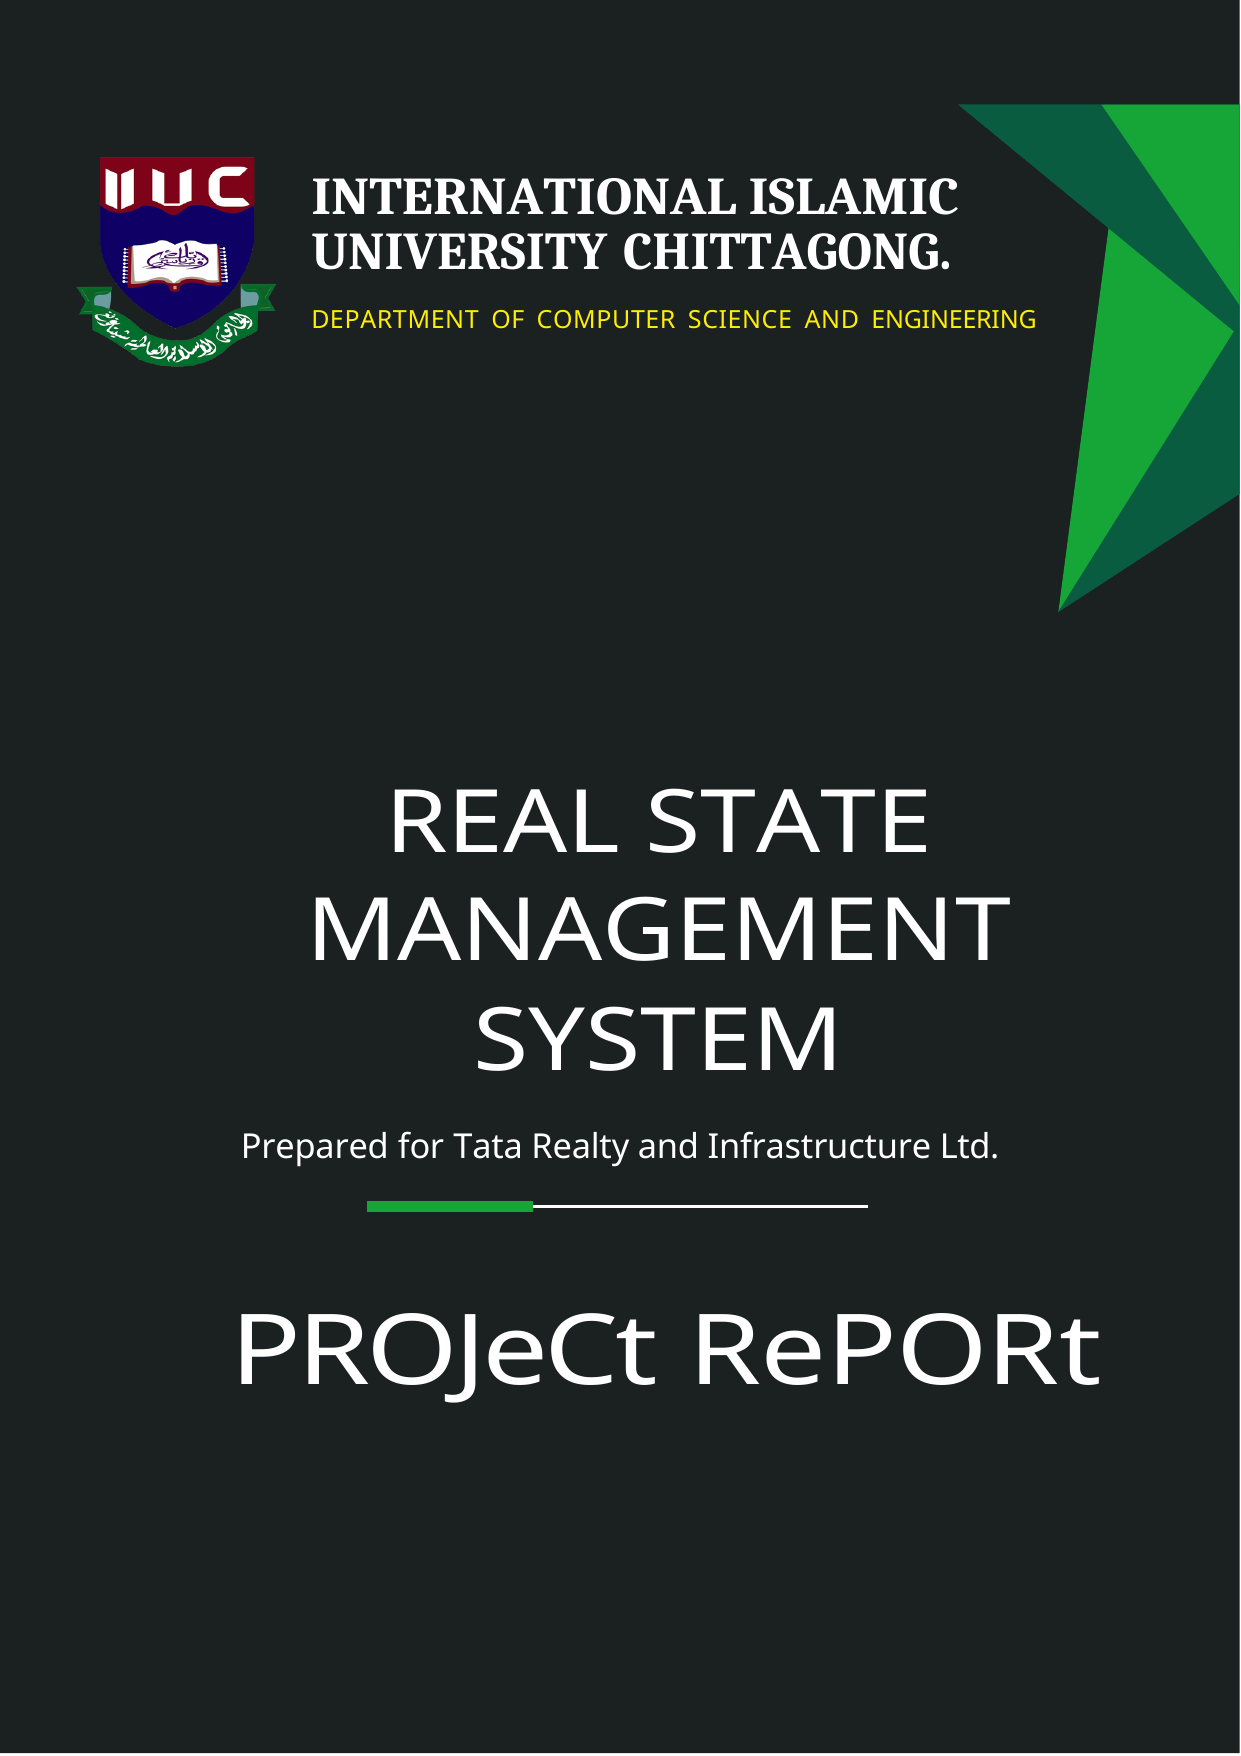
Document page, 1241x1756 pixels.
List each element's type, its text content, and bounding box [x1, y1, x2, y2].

text REAL STATE MANAGEMENT SYSTEM [164, 764, 1153, 1096]
text PROJeCt RePORt [209, 1280, 1123, 1413]
text DEPARTMENT OF COMPUTER SCIENCE AND ENGINEERING [311, 302, 1240, 336]
picture [66, 146, 285, 376]
text INTERNATIONAL ISLAMIC UNIVERSITY CHITTAGONG. [311, 170, 1240, 282]
text Prepared for Tata Realty and Infrastructure Ltd. [158, 1122, 1082, 1169]
